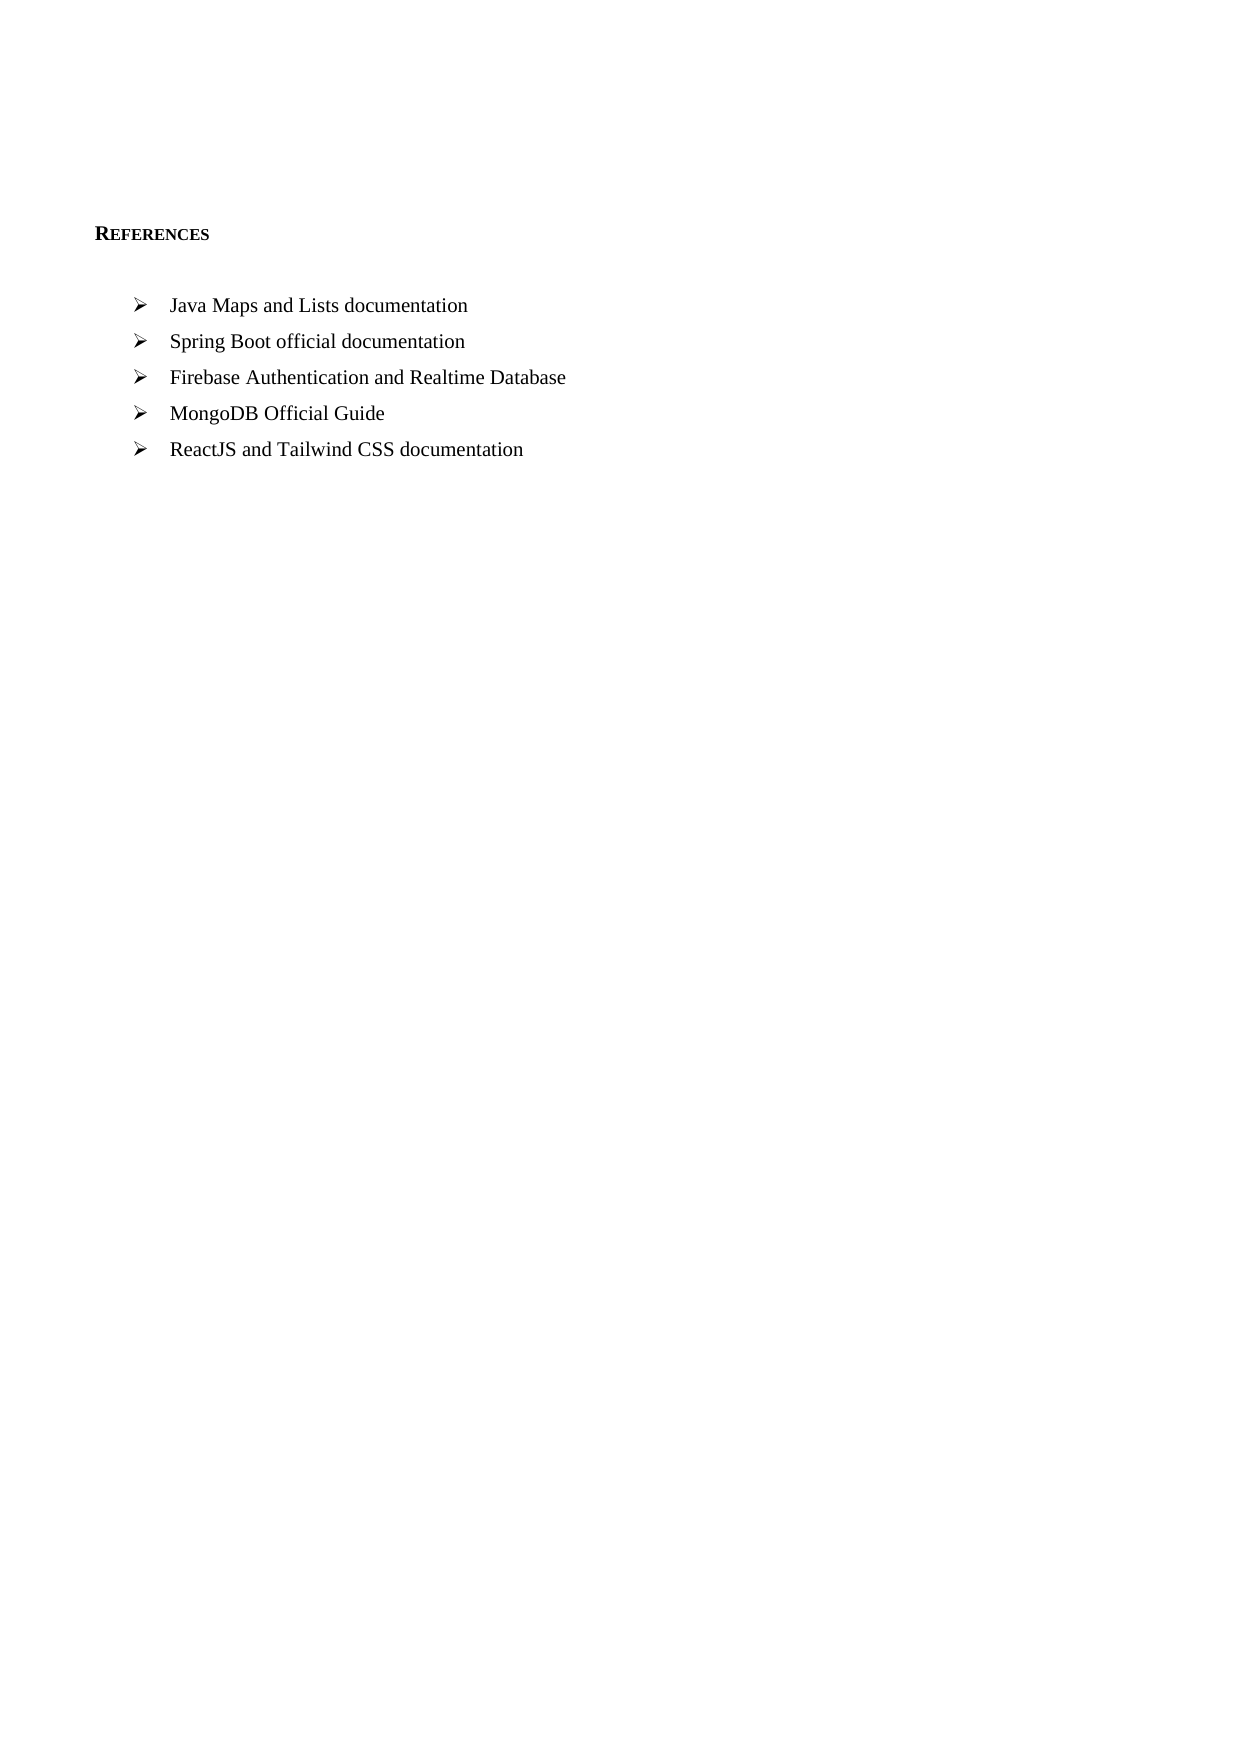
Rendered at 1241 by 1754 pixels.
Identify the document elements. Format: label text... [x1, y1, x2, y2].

list Firebase Authentication and Realtime Database [132, 365, 1146, 389]
list ReactJS and Tailwind CSS documentation [132, 437, 1146, 461]
subtitle References [94, 221, 1146, 245]
list MongoDB Official Guide [132, 401, 1146, 425]
list Spring Boot official documentation [132, 329, 1146, 353]
list Java Maps and Lists documentation [132, 293, 1146, 317]
